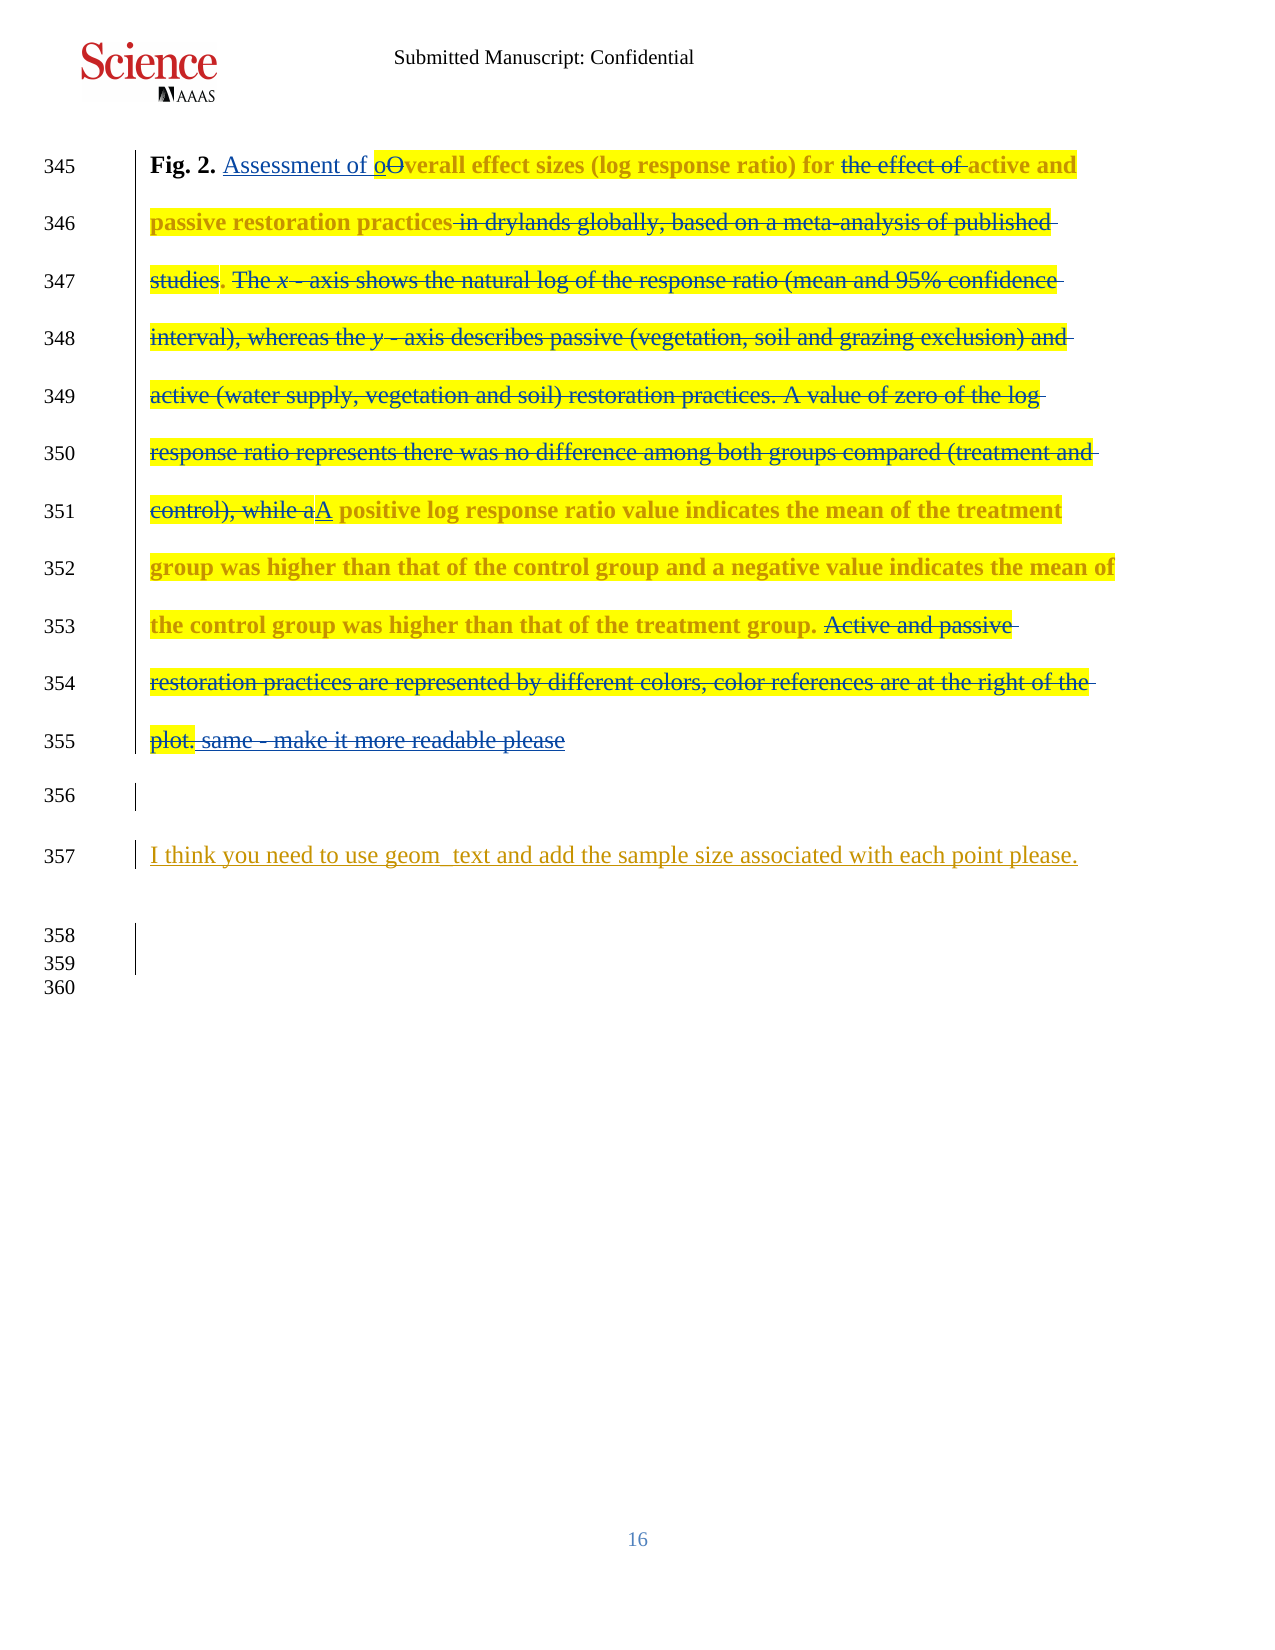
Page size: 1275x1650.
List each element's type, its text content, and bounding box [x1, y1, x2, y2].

text Fig. 2. verall effect sizes (log response ratio) for active and passive restoration practices. positive log response ratio value indicates the mean of the treatment group was higher than that of the control group and a negative value indicates the mean of the control group was higher than that of the treatment group. [150, 150, 1125, 754]
picture [81, 42, 217, 102]
